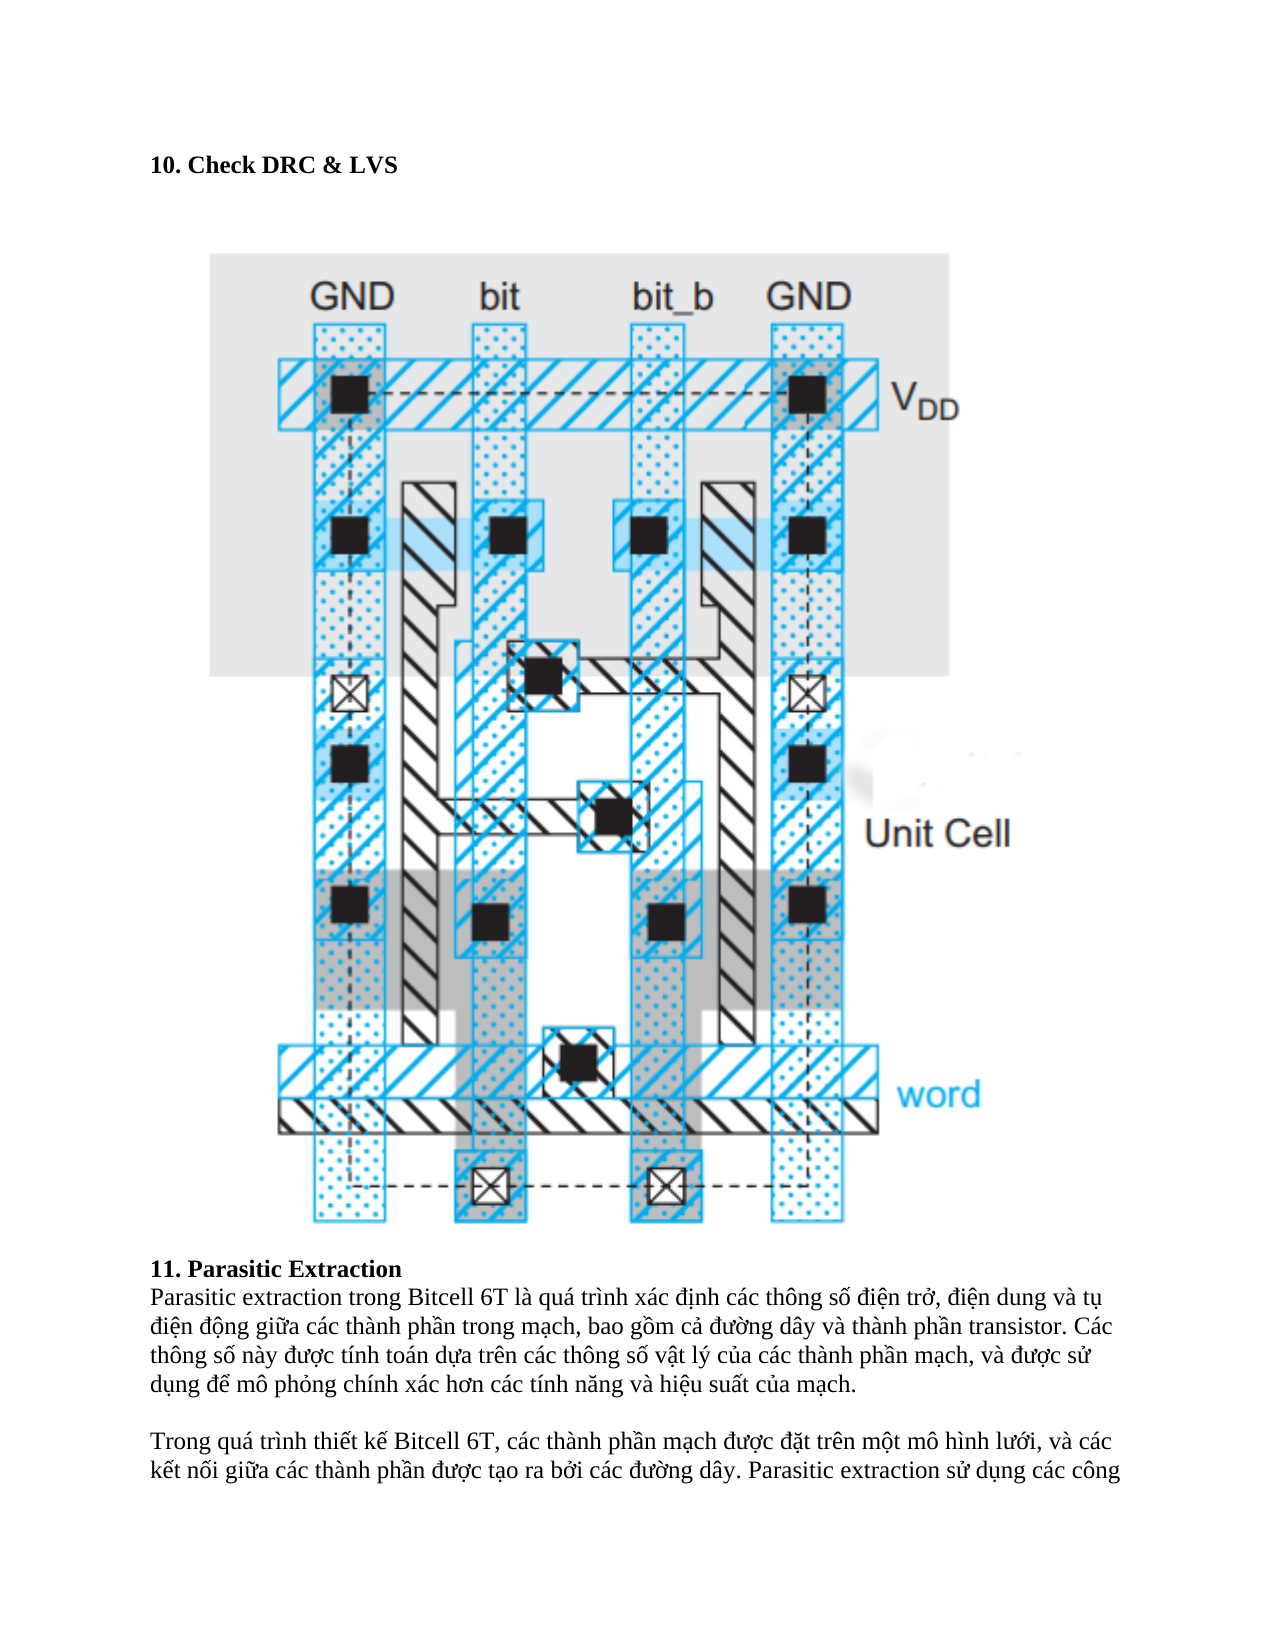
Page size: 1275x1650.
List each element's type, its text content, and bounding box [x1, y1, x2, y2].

text 11. Parasitic Extraction [150, 1254, 1125, 1282]
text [150, 1426, 1125, 1484]
text Parasitic extraction trong Bitcell 6T là quá trình xác định các thông số điện trở, điện dung và tụ điện động giữa các thành phần trong mạch, bao gồm cả đường dây và thành phần transistor. Các thông số này được tính toán dựa trên các thông số vật lý của các thành phần mạch, và được sử dụng để mô phỏng chính xác hơn các tính năng và hiệu suất của mạch. [150, 1282, 1125, 1397]
picture [150, 178, 1125, 1254]
text 10. Check DRC & LVS [150, 150, 1125, 178]
